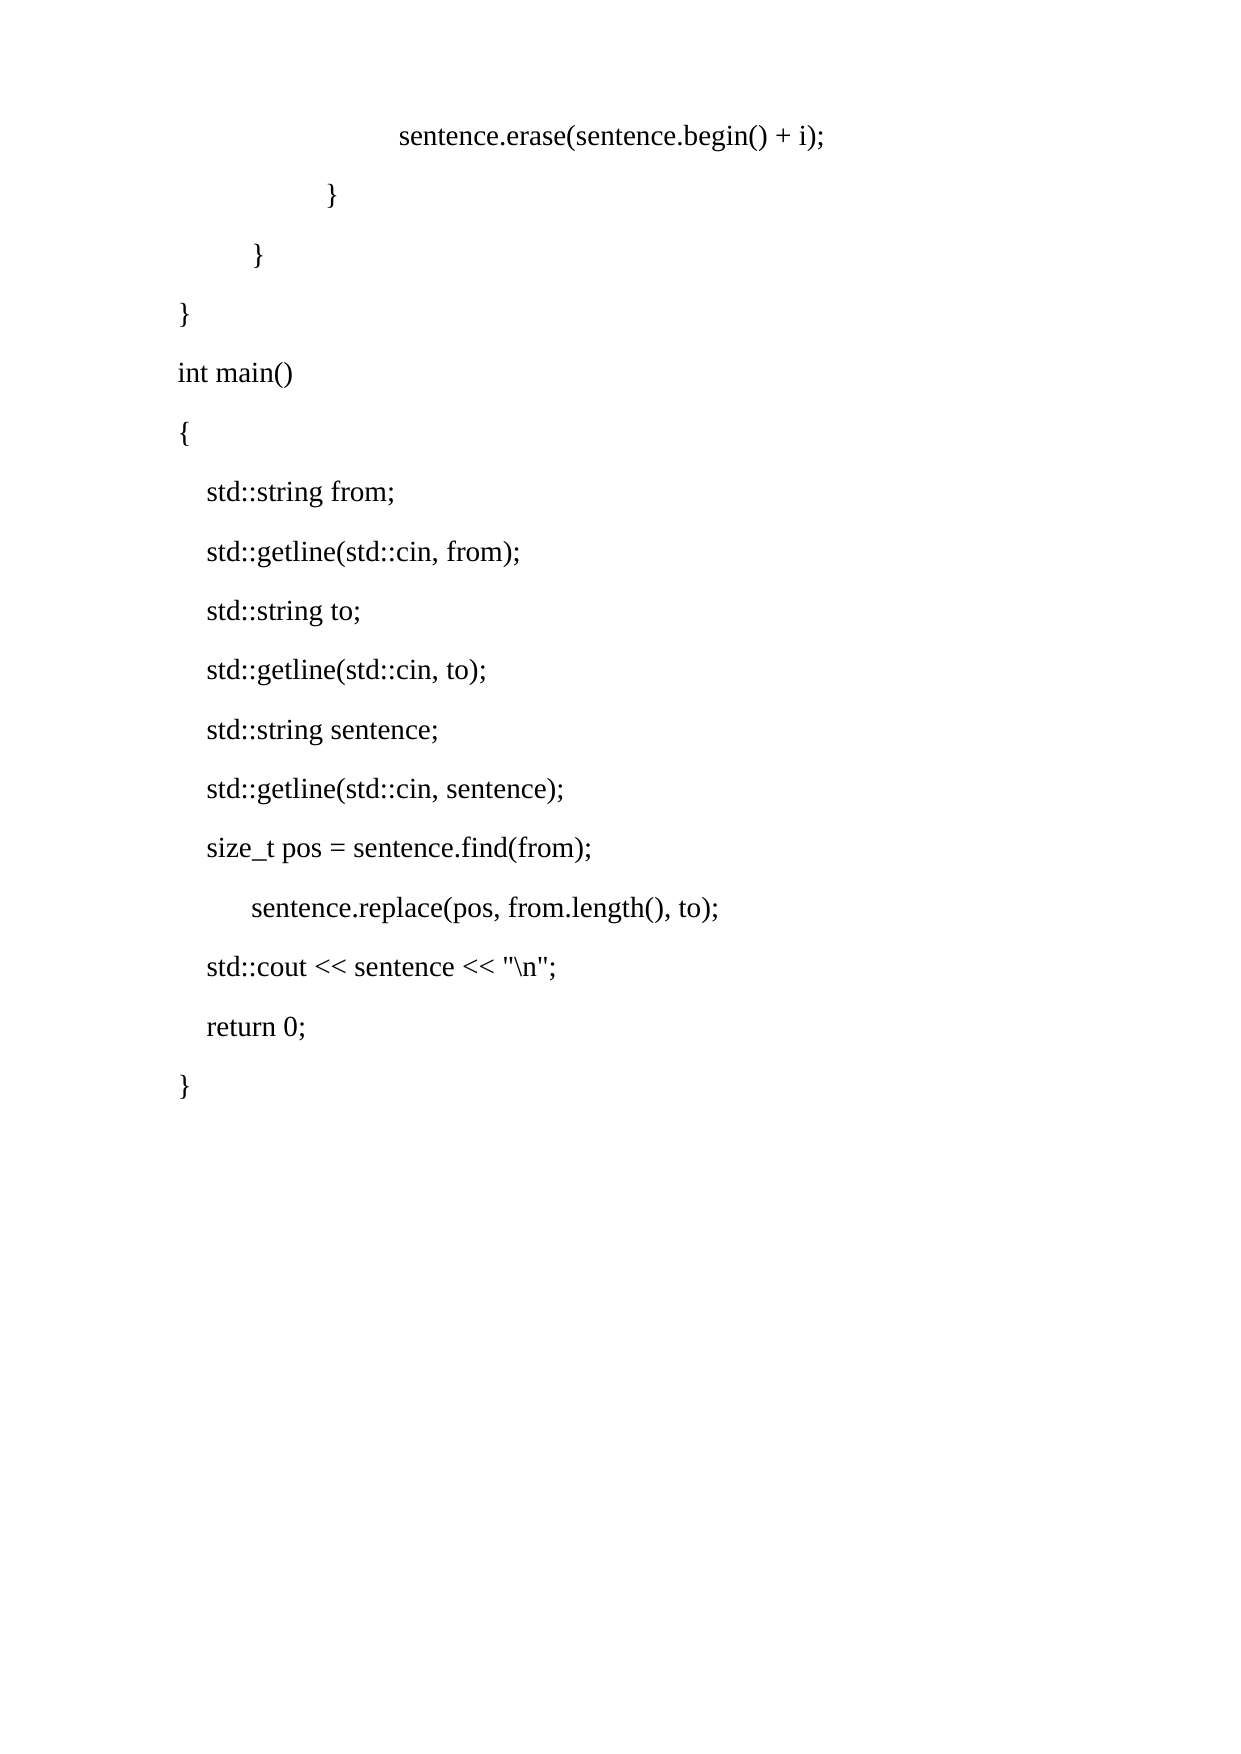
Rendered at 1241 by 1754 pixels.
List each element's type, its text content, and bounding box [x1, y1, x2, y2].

text std::string from; [177, 474, 1152, 508]
text sentence.erase(sentence.begin() + i); [177, 118, 1152, 152]
text std::getline(std::cin, from); [177, 534, 1152, 567]
text size_t pos = sentence.find(from); [177, 831, 1152, 864]
text std::string sentence; [177, 712, 1152, 745]
text std::string to; [177, 593, 1152, 627]
text } [177, 1068, 1152, 1102]
text } [177, 237, 1152, 270]
text std::cout << sentence << "\n"; [177, 949, 1152, 983]
text std::getline(std::cin, to); [177, 652, 1152, 686]
text std::getline(std::cin, sentence); [177, 771, 1152, 805]
text { [177, 415, 1152, 448]
text } [177, 177, 1152, 211]
text return 0; [177, 1009, 1152, 1042]
text int main() [177, 356, 1152, 389]
text sentence.replace(pos, from.length(), to); [177, 890, 1152, 923]
text } [177, 296, 1152, 330]
